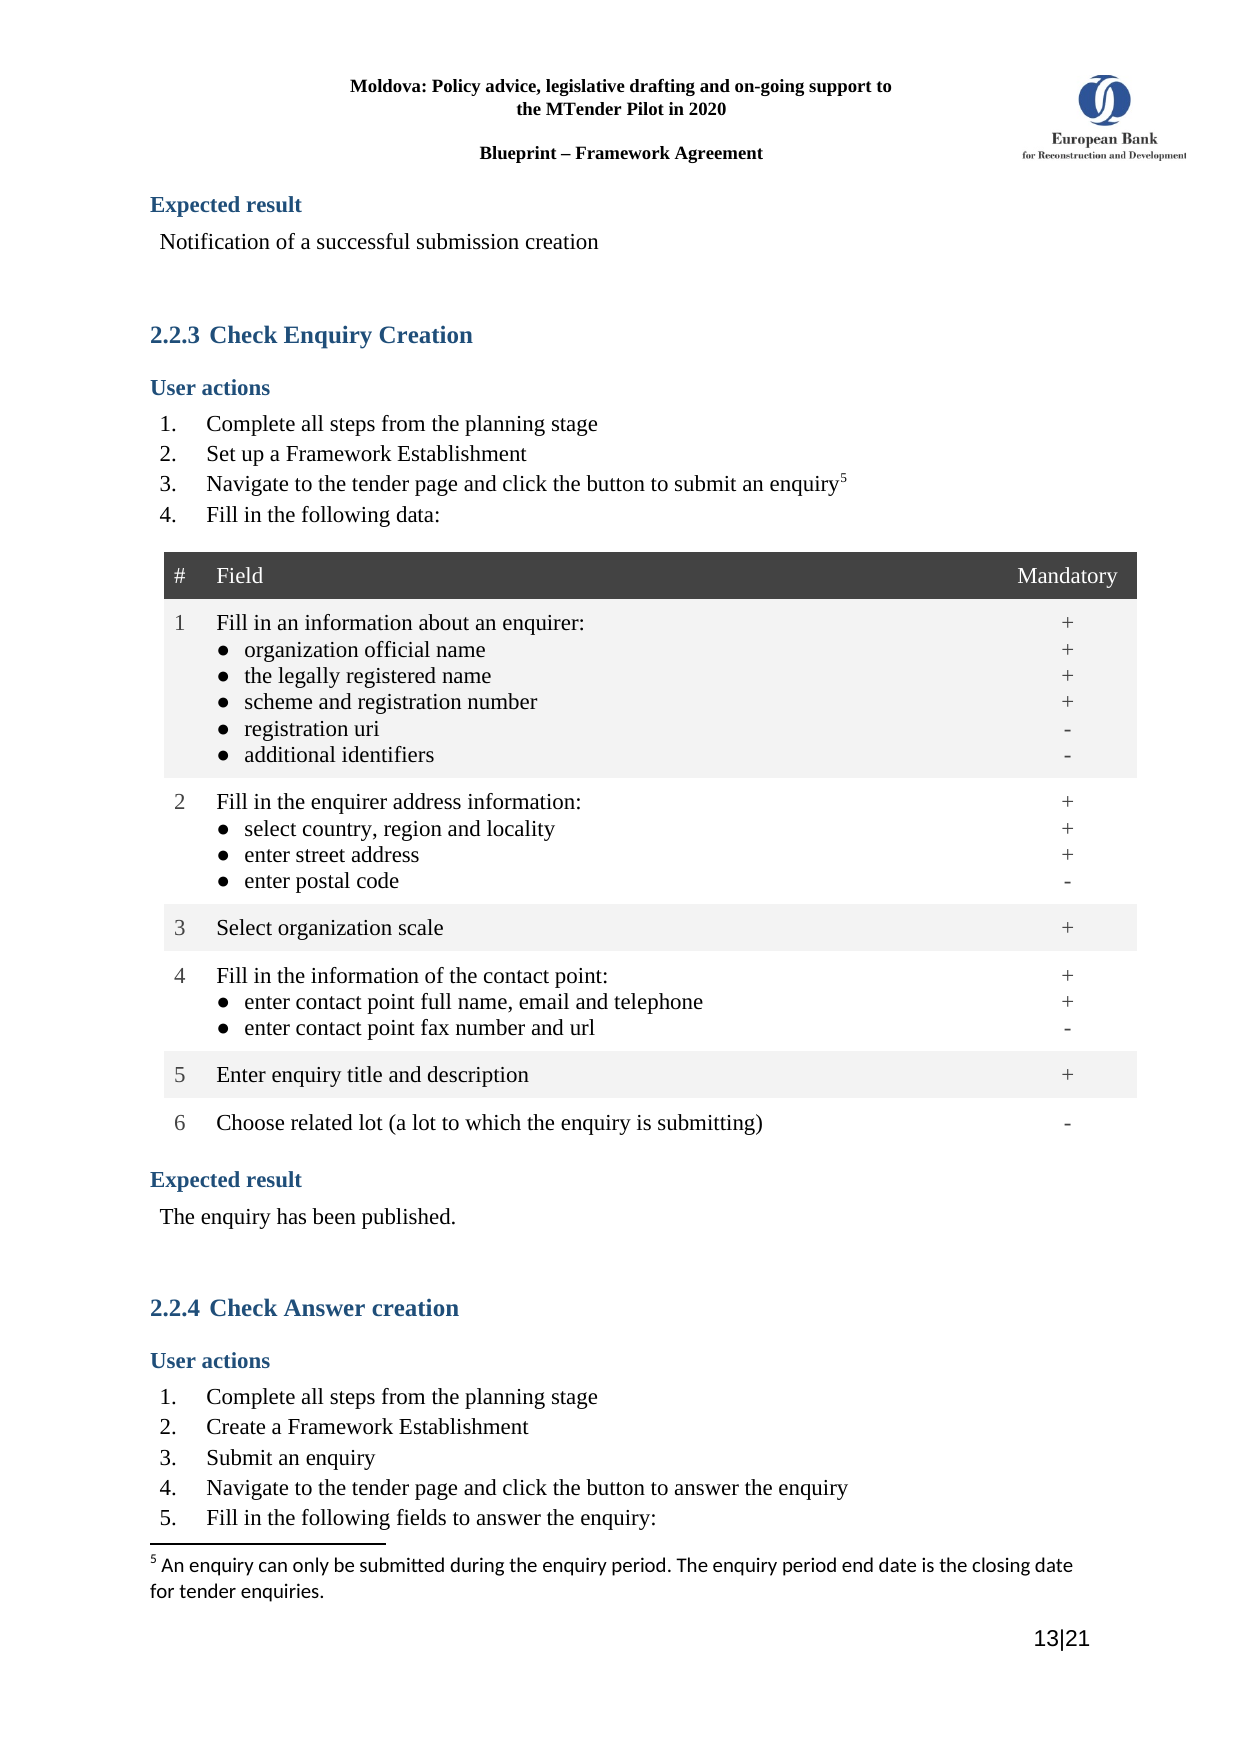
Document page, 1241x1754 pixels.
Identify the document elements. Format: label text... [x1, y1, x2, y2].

text The enquiry has been published. [159, 1203, 1090, 1229]
subtitle Check Enquiry Creation [150, 320, 1090, 348]
subtitle Check Answer сreation [150, 1293, 1090, 1322]
table_cell 4 [164, 951, 206, 1051]
table_header # [164, 552, 206, 599]
table_cell 5 [164, 1051, 206, 1098]
list Set up a Framework Establishment [159, 440, 1090, 467]
list Complete all steps from the planning stage [159, 410, 1090, 436]
table_cell Choose related lot (a lot to which the enquiry is submitting) [206, 1098, 998, 1146]
subtitle Expected result [150, 1166, 1090, 1193]
table_header Field [206, 552, 998, 599]
table_cell Fill in the information of the contact point: enter contact point full name, email and telephone enter contact point fax number and url [206, 951, 998, 1051]
table_header Mandatory [998, 552, 1137, 599]
table_cell 6 [164, 1098, 206, 1146]
table_cell + [998, 904, 1137, 951]
table_cell + + - [998, 951, 1137, 1051]
table_cell Fill in an information about an enquirer: organization official name the legally registered name scheme and registration number registration uri additional identifiers [206, 599, 998, 778]
list Navigate to the tender page and click the button to answer the enquiry [159, 1474, 1090, 1500]
table_cell Enter enquiry title and description [206, 1051, 998, 1098]
subtitle User actions [150, 1347, 1090, 1373]
list Fill in the following data: [159, 501, 1090, 527]
list Complete all steps from the planning stage [159, 1383, 1090, 1409]
picture [1022, 75, 1187, 161]
table_cell Fill in the enquirer address information: select country, region and locality enter street address enter postal code [206, 778, 998, 904]
text Notification of a successful submission creation [159, 228, 1090, 254]
list Create a Framework Establishment [159, 1413, 1090, 1440]
table_cell Select organization scale [206, 904, 998, 951]
table_cell + + + - [998, 778, 1137, 904]
list Navigate to the tender page and click the button to submit an enquiry [159, 470, 1090, 497]
subtitle Expected result [150, 191, 1090, 218]
table_cell + [998, 1051, 1137, 1098]
table_cell - [998, 1098, 1137, 1146]
list Fill in the following fields to answer the enquiry: [159, 1504, 1090, 1530]
table_cell + + + + - - [998, 599, 1137, 778]
table_cell 1 [164, 599, 206, 778]
table_cell 3 [164, 904, 206, 951]
table_cell 2 [164, 778, 206, 904]
subtitle User actions [150, 373, 1090, 400]
list Submit an enquiry [159, 1444, 1090, 1470]
